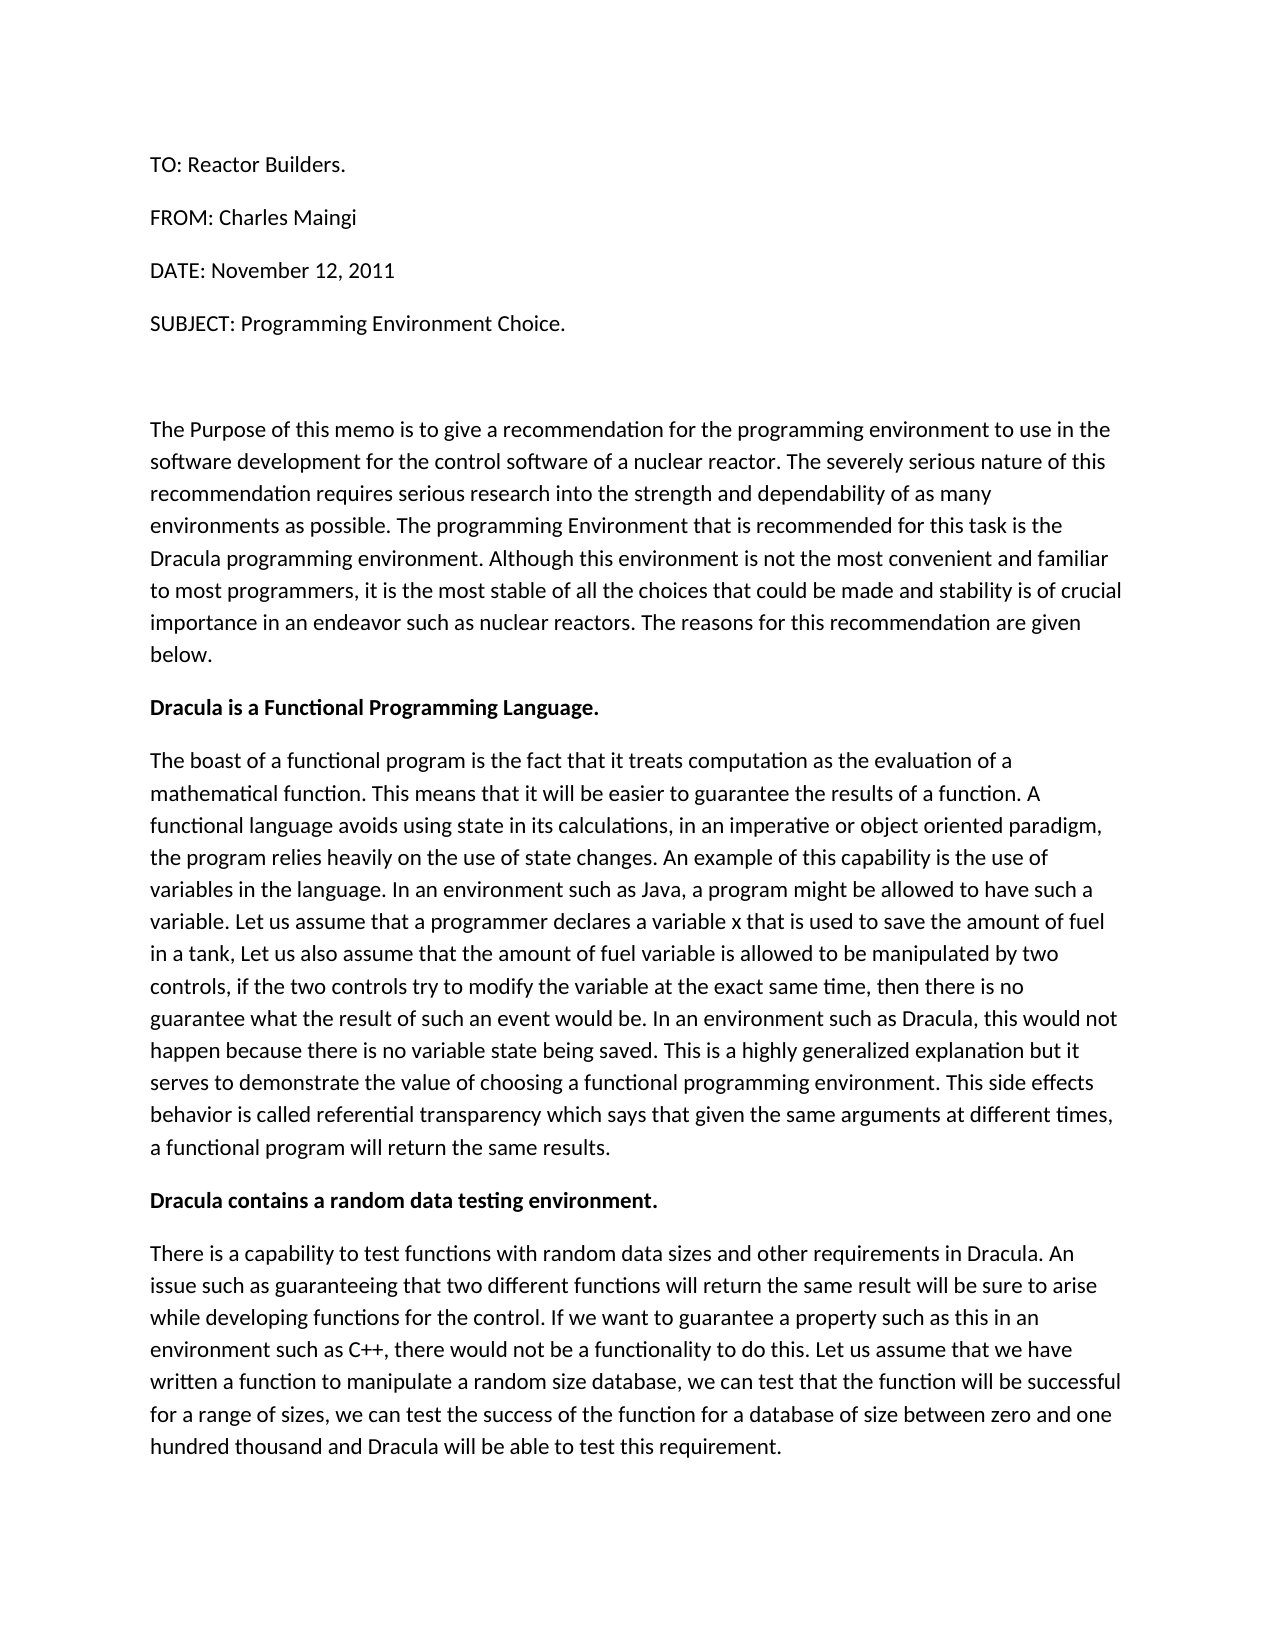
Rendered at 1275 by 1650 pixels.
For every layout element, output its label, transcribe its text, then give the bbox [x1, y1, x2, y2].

text Dracula contains a random data testing environment. [150, 1186, 1125, 1214]
text The Purpose of this memo is to give a recommendation for the programming environment to use in the software development for the control software of a nuclear reactor. The severely serious nature of this recommendation requires serious research into the strength and dependability of as many environments as possible. The programming Environment that is recommended for this task is the Dracula programming environment. Although this environment is not the most convenient and familiar to most programmers, it is the most stable of all the choices that could be made and stability is of crucial importance in an endeavor such as nuclear reactors. The reasons for this recommendation are given below. [150, 415, 1125, 668]
text The boast of a functional program is the fact that it treats computation as the evaluation of a mathematical function. This means that it will be easier to guarantee the results of a function. A functional language avoids using state in its calculations, in an imperative or object oriented paradigm, the program relies heavily on the use of state changes. An example of this capability is the use of variables in the language. In an environment such as Java, a program might be allowed to have such a variable. Let us assume that a programmer declares a variable x that is used to save the amount of fuel in a tank, Let us also assume that the amount of fuel variable is allowed to be manipulated by two controls, if the two controls try to modify the variable at the exact same time, then there is no guarantee what the result of such an event would be. In an environment such as Dracula, this would not happen because there is no variable state being saved. This is a highly generalized explanation but it serves to demonstrate the value of choosing a functional programming environment. This side effects behavior is called referential transparency which says that given the same arguments at different times, a functional program will return the same results. [150, 746, 1125, 1161]
text FROM: Charles Maingi [150, 203, 1125, 231]
text TO: Reactor Builders. [150, 150, 1125, 178]
text There is a capability to test functions with random data sizes and other requirements in Dracula. An issue such as guaranteeing that two different functions will return the same result will be sure to arise while developing functions for the control. If we want to guarantee a property such as this in an environment such as C++, there would not be a functionality to do this. Let us assume that we have written a function to manipulate a random size database, we can test that the function will be successful for a range of sizes, we can test the success of the function for a database of size between zero and one hundred thousand and Dracula will be able to test this requirement. [150, 1239, 1125, 1460]
text Dracula is a Functional Programming Language. [150, 693, 1125, 721]
text SUBJECT: Programming Environment Choice. [150, 309, 1125, 337]
text DATE: November 12, 2011 [150, 256, 1125, 284]
